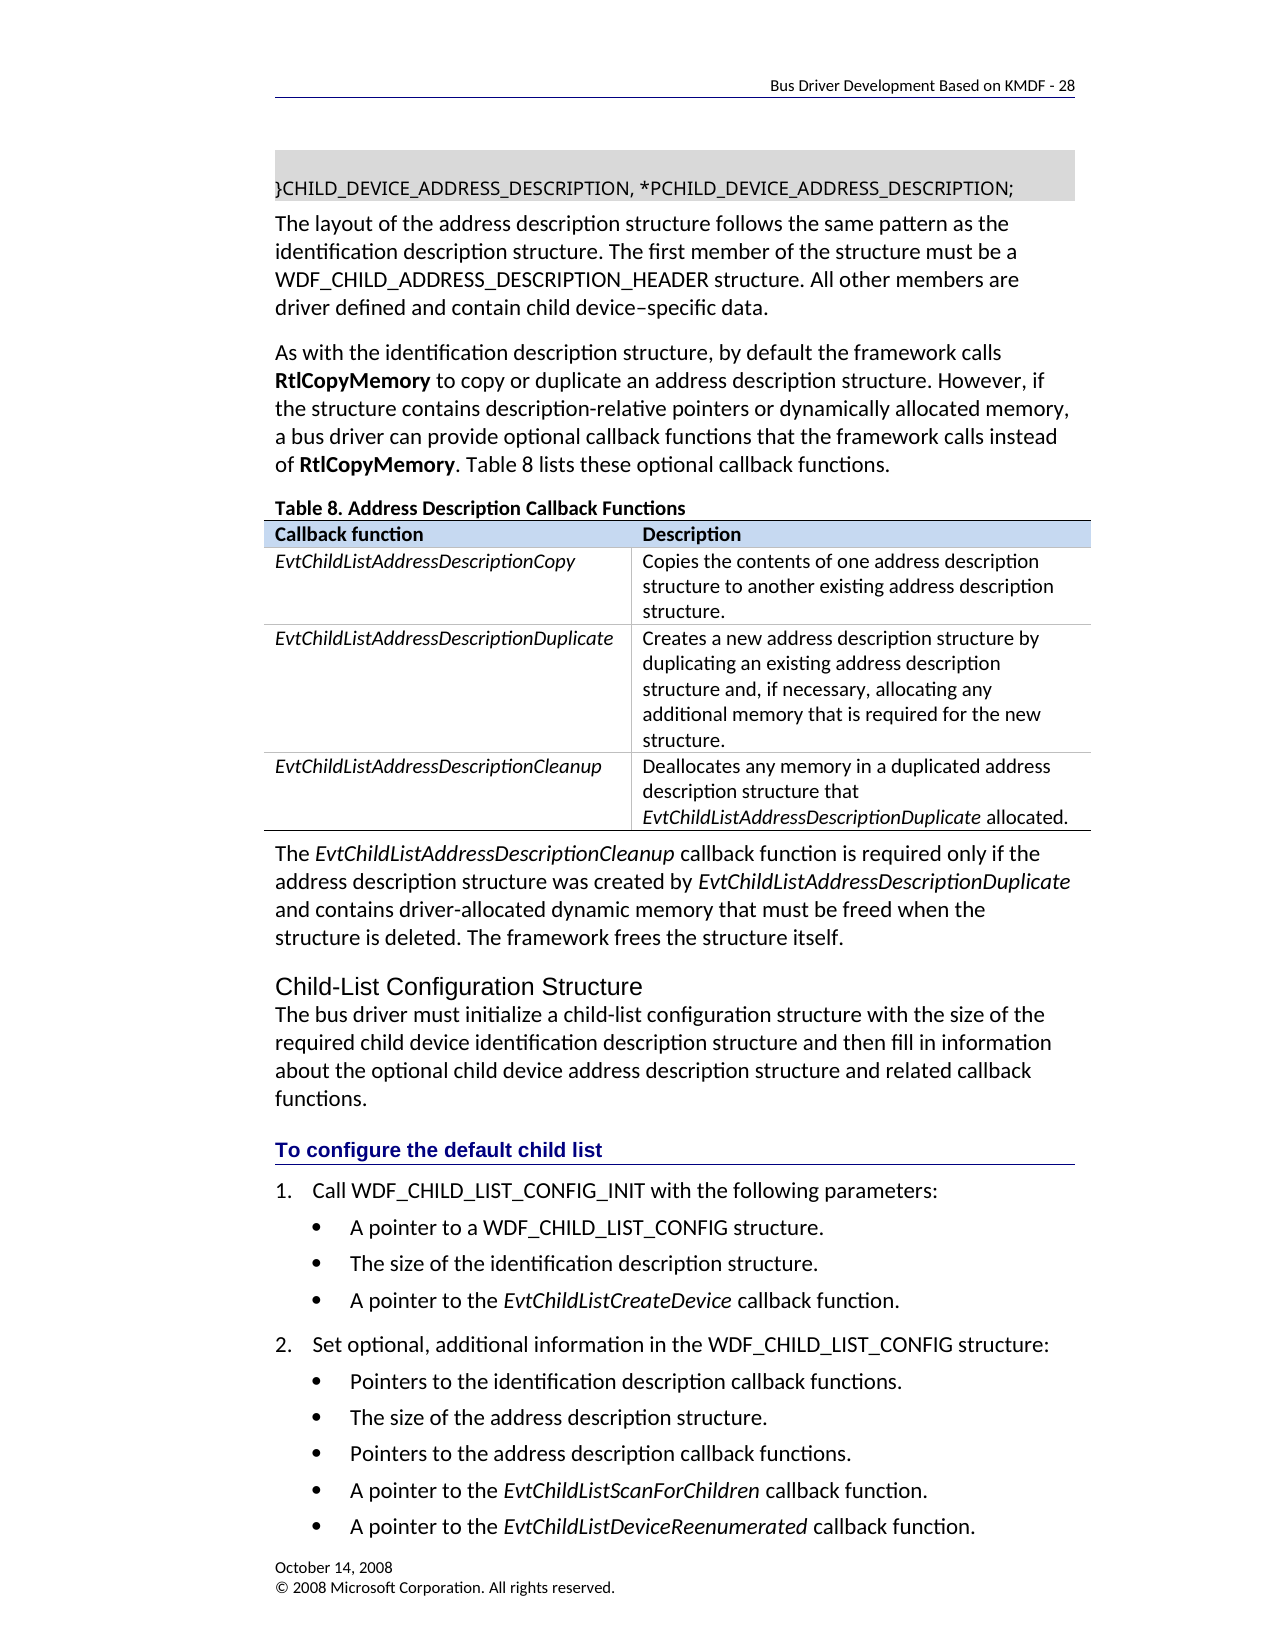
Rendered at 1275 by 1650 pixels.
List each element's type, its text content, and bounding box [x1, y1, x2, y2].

table_cell EvtChildListAddressDescriptionCleanup [264, 753, 631, 829]
list The size of the address description structure. [312, 1403, 1075, 1431]
table_cell Creates a new address description structure by duplicating an existing address description structure and, if necessary, allocating any additional memory that is required for the new structure. [632, 625, 1091, 752]
text As with the identification description structure, by default the framework calls RtlCopyMemory to copy or duplicate an address description structure. However, if the structure contains description-relative pointers or dynamically allocated memory, a bus driver can provide optional callback functions that the framework calls instead of RtlCopyMemory. Table 8 lists these optional callback functions. [275, 338, 1075, 478]
text The layout of the address description structure follows the same pattern as the identification description structure. The first member of the structure must be a WDF_CHILD_ADDRESS_DESCRIPTION_HEADER structure. All other members are driver defined and contain child device–specific data. [275, 209, 1075, 321]
text }CHILD_DEVICE_ADDRESS_DESCRIPTION, *PCHILD_DEVICE_ADDRESS_DESCRIPTION; [275, 176, 1075, 201]
text Table 8. Address Description Callback Functions [275, 495, 1075, 520]
list A pointer to a WDF_CHILD_LIST_CONFIG structure. [312, 1213, 1075, 1241]
list Pointers to the identification description callback functions. [312, 1367, 1075, 1395]
table_cell Deallocates any memory in a duplicated address description structure that EvtChildListAddressDescriptionDuplicate allocated. [632, 753, 1091, 829]
table_header Description [631, 521, 1091, 547]
list A pointer to the EvtChildListCreateDevice callback function. [312, 1286, 1075, 1314]
list 2. Set optional, additional information in the WDF_CHILD_LIST_CONFIG structure: [275, 1330, 1075, 1358]
text The bus driver must initialize a child-list configuration structure with the size of the required child device identification description structure and then fill in information about the optional child device address description structure and related callback functions. [275, 1001, 1075, 1113]
list Pointers to the address description callback functions. [312, 1439, 1075, 1467]
table_cell EvtChildListAddressDescriptionDuplicate [264, 625, 631, 752]
table_header Callback function [264, 521, 631, 547]
table_cell EvtChildListAddressDescriptionCopy [264, 548, 631, 624]
text The EvtChildListAddressDescriptionCleanup callback function is required only if the address description structure was created by EvtChildListAddressDescriptionDuplicate and contains driver-allocated dynamic memory that must be freed when the structure is deleted. The framework frees the structure itself. [275, 839, 1075, 951]
text To configure the default child list [275, 1138, 1075, 1164]
list 1. Call WDF_CHILD_LIST_CONFIG_INIT with the following parameters: [275, 1177, 1075, 1205]
list The size of the identification description structure. [312, 1249, 1075, 1277]
subtitle Child-List Configuration Structure [275, 972, 1075, 1001]
list A pointer to the EvtChildListDeviceReenumerated callback function. [312, 1512, 1075, 1540]
list A pointer to the EvtChildListScanForChildren callback function. [312, 1476, 1075, 1504]
table_cell Copies the contents of one address description structure to another existing address description structure. [632, 548, 1091, 624]
